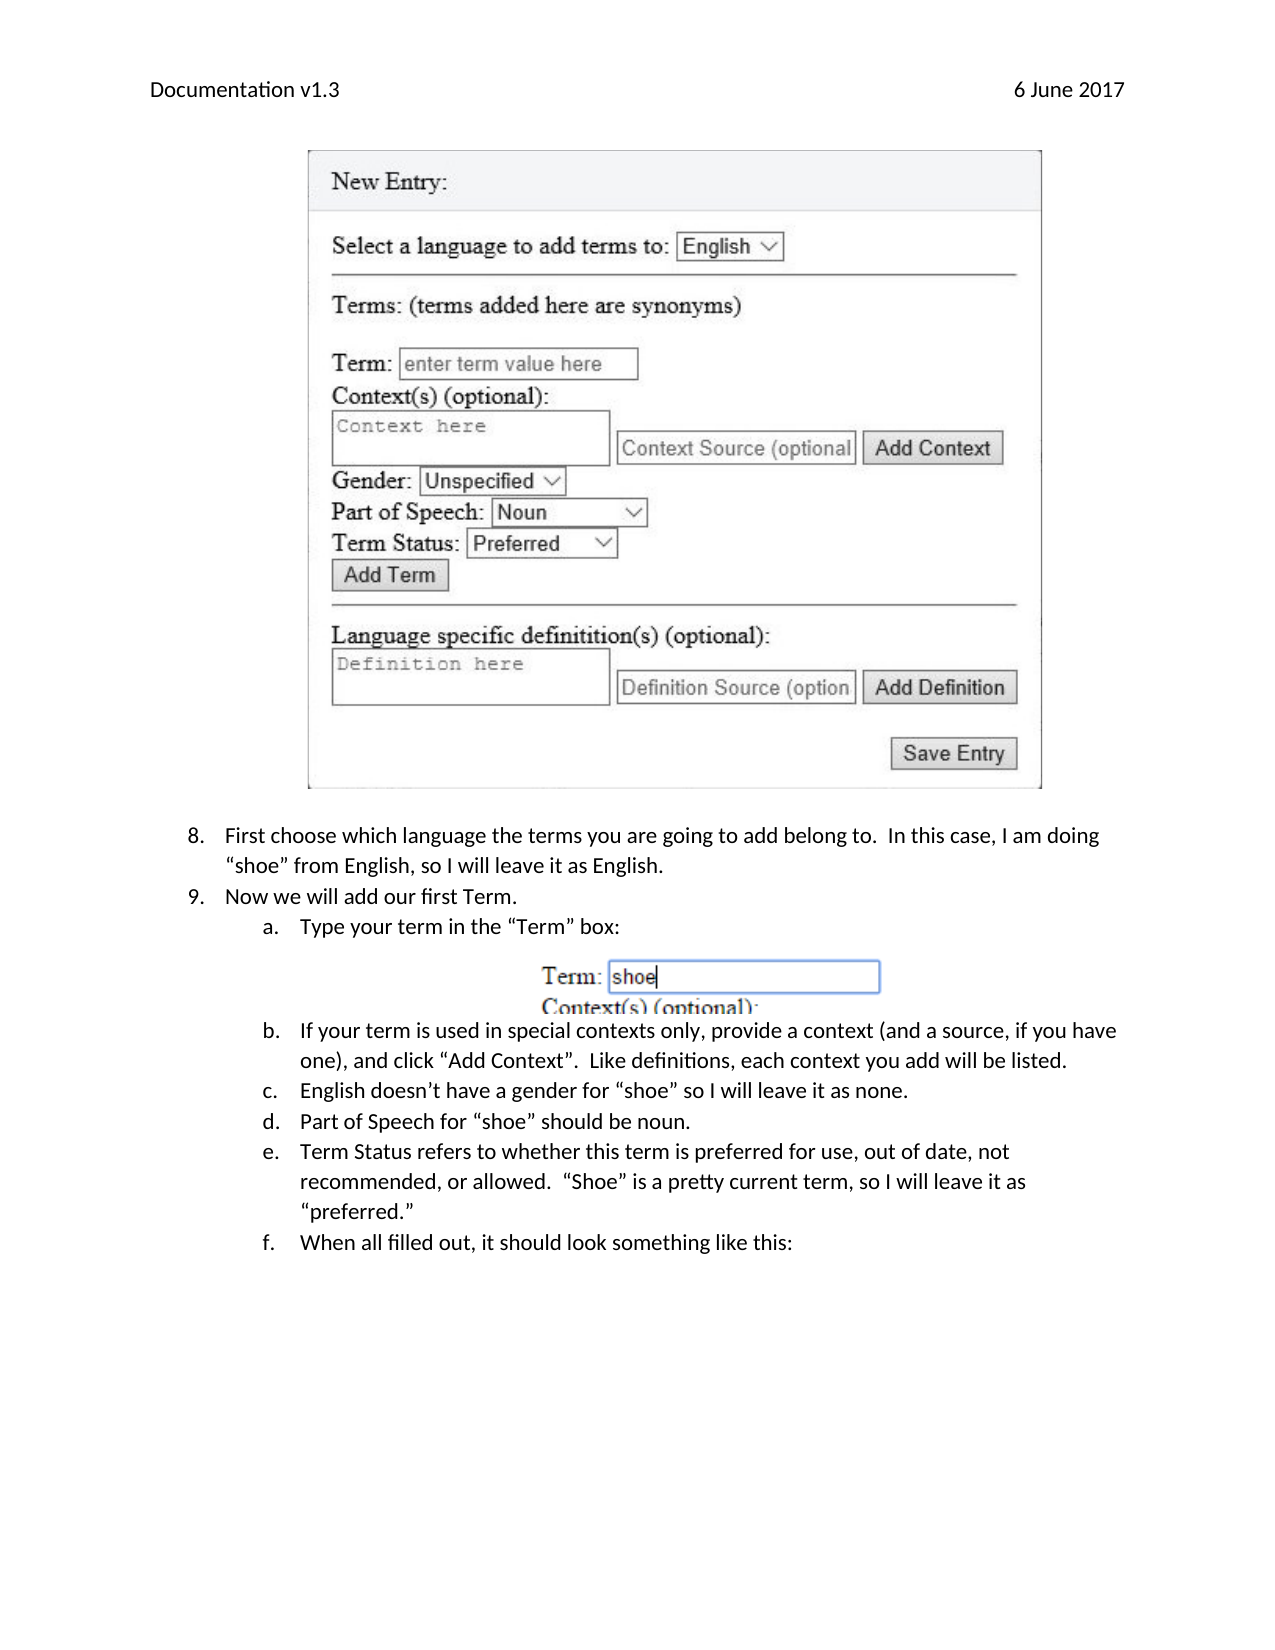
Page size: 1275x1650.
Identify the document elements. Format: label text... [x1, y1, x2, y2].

list Now we will add our first Term. [187, 882, 1125, 910]
picture [307, 150, 1043, 789]
list When all filled out, it should look something like this: [262, 1228, 1125, 1256]
picture [526, 942, 899, 1014]
list English doesn’t have a gender for “shoe” so I will leave it as none. [262, 1077, 1125, 1105]
list If your term is used in special contexts only, provide a context (and a source, if you have one), and click “Add Context”. Like definitions, each context you add will be listed. [262, 1016, 1125, 1074]
list Part of Speech for “shoe” should be noun. [262, 1107, 1125, 1135]
list Type your term in the “Term” box: [262, 912, 1125, 940]
list First choose which language the terms you are going to add belong to. In this case, I am doing “shoe” from English, so I will leave it as English. [187, 821, 1125, 879]
list Term Status refers to whether this term is preferred for use, out of date, not recommended, or allowed. “Shoe” is a pretty current term, so I will leave it as “preferred.” [262, 1137, 1125, 1226]
